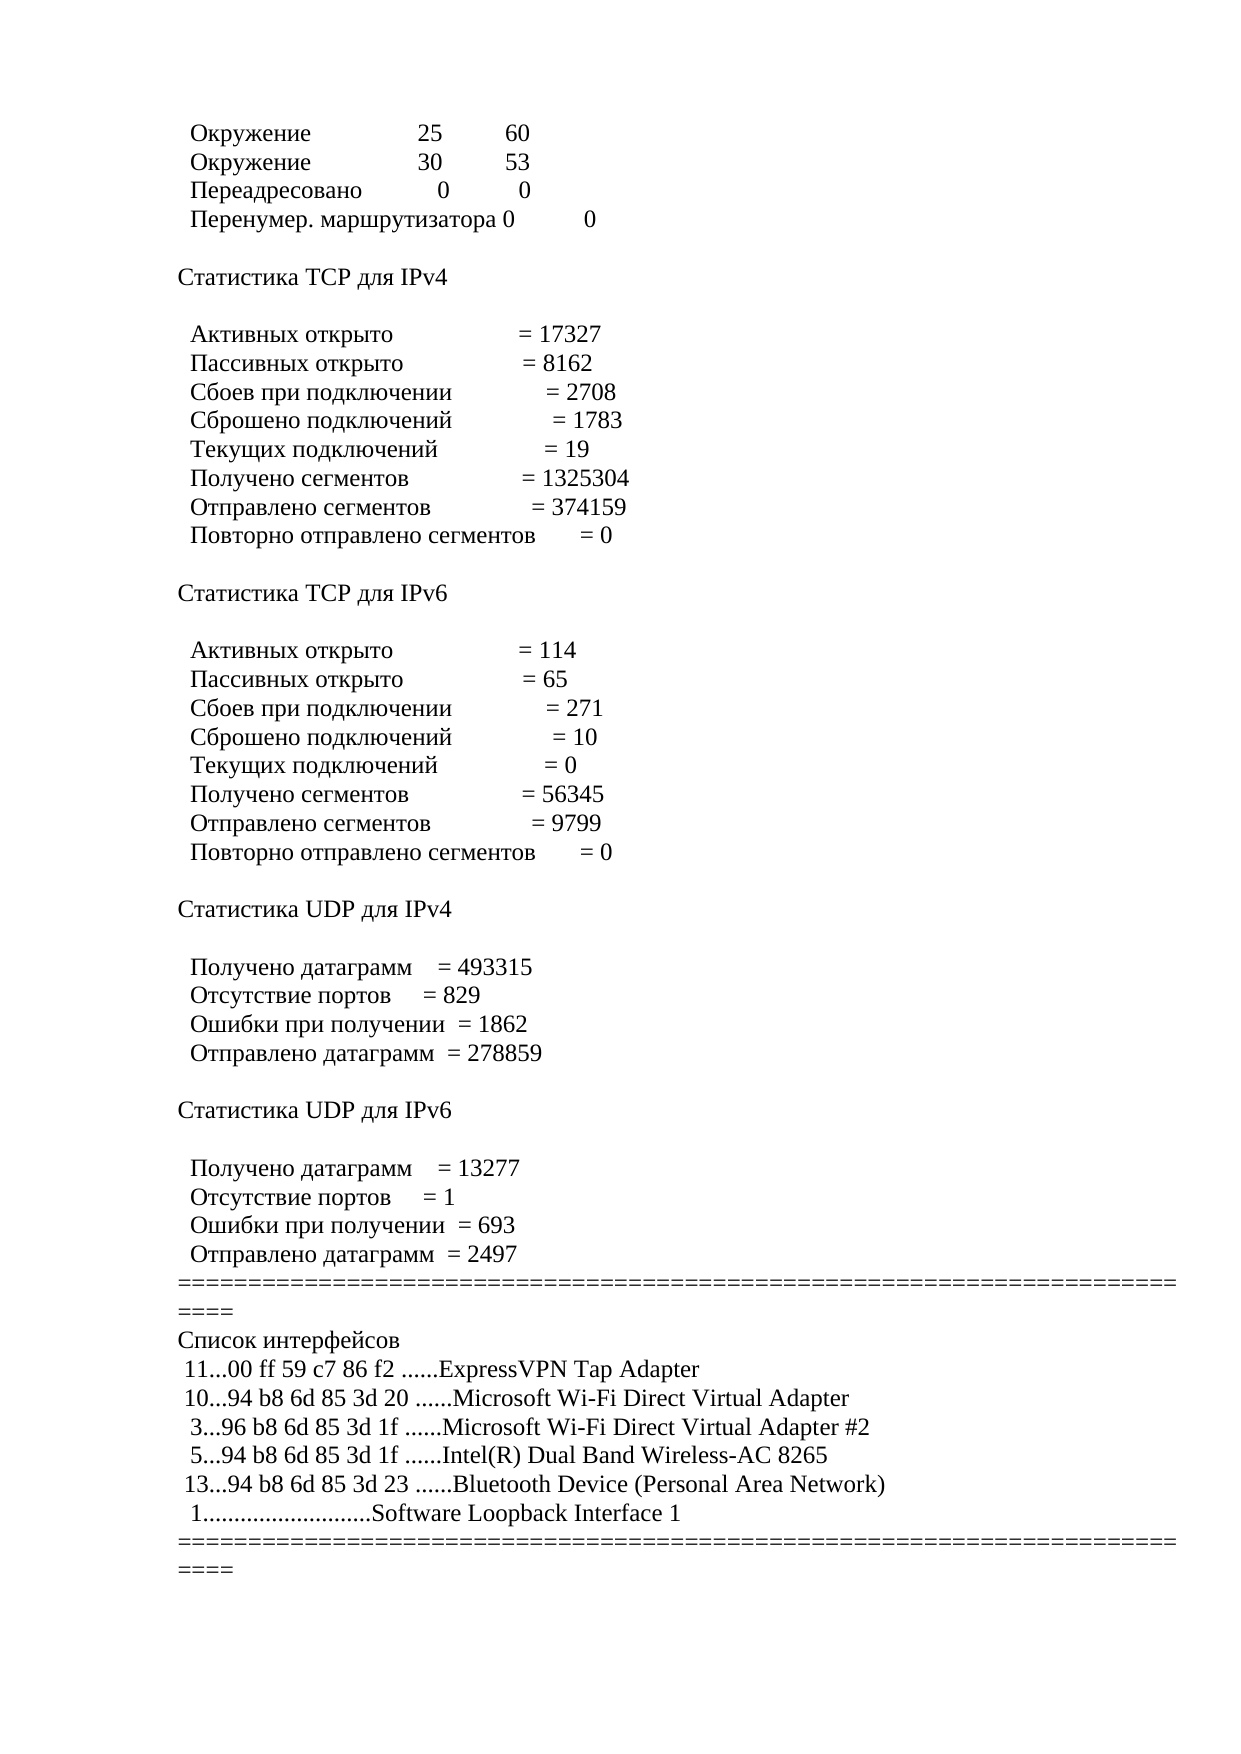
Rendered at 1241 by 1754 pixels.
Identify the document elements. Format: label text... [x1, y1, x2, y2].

text Ошибки при получении = 693 [177, 1211, 1181, 1239]
text Сброшено подключений = 10 [177, 722, 1181, 751]
text Получено сегментов = 56345 [177, 779, 1181, 808]
text Отсутствие портов = 829 [177, 981, 1181, 1009]
text Отправлено сегментов = 9799 [177, 808, 1181, 837]
text 11...00 ff 59 c7 86 f2 ......ExpressVPN Tap Adapter [177, 1354, 1181, 1383]
text Текущих подключений = 0 [177, 751, 1181, 779]
text Переадресовано 0 0 [177, 176, 1181, 204]
text 5...94 b8 6d 85 3d 1f ......Intel(R) Dual Band Wireless-AC 8265 [177, 1441, 1181, 1469]
text Получено датаграмм = 493315 [177, 952, 1181, 981]
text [177, 1527, 1181, 1584]
text Статистика UDP для IPv4 [177, 894, 1181, 923]
text 10...94 b8 6d 85 3d 20 ......Microsoft Wi-Fi Direct Virtual Adapter [177, 1383, 1181, 1412]
text Окружение 25 60 [177, 118, 1181, 147]
text Получено датаграмм = 13277 [177, 1153, 1181, 1182]
text 3...96 b8 6d 85 3d 1f ......Microsoft Wi-Fi Direct Virtual Adapter #2 [177, 1412, 1181, 1441]
text Список интерфейсов [177, 1326, 1181, 1354]
text Повторно отправлено сегментов = 0 [177, 837, 1181, 866]
text Ошибки при получении = 1862 [177, 1009, 1181, 1038]
text Сбоев при подключении = 271 [177, 693, 1181, 722]
text Статистика UDP для IPv6 [177, 1096, 1181, 1124]
text 1...........................Software Loopback Interface 1 [177, 1498, 1181, 1527]
text Пассивных открыто = 8162 [177, 348, 1181, 377]
text Отсутствие портов = 1 [177, 1182, 1181, 1211]
text Сброшено подключений = 1783 [177, 406, 1181, 434]
text Текущих подключений = 19 [177, 434, 1181, 463]
text Активных открыто = 17327 [177, 319, 1181, 348]
text Отправлено датаграмм = 2497 [177, 1239, 1181, 1268]
text Повторно отправлено сегментов = 0 [177, 521, 1181, 549]
text Статистика TCP для IPv4 [177, 262, 1181, 291]
text Отправлено датаграмм = 278859 [177, 1038, 1181, 1067]
text Отправлено сегментов = 374159 [177, 492, 1181, 521]
text Пассивных открыто = 65 [177, 664, 1181, 693]
text Получено сегментов = 1325304 [177, 463, 1181, 492]
text Статистика TCP для IPv6 [177, 578, 1181, 607]
text 13...94 b8 6d 85 3d 23 ......Bluetooth Device (Personal Area Network) [177, 1469, 1181, 1498]
text Перенумер. маршрутизатора 0 0 [177, 204, 1181, 233]
text =========================================================================== [177, 1268, 1181, 1326]
text Активных открыто = 114 [177, 636, 1181, 664]
text Окружение 30 53 [177, 147, 1181, 176]
text Сбоев при подключении = 2708 [177, 377, 1181, 406]
